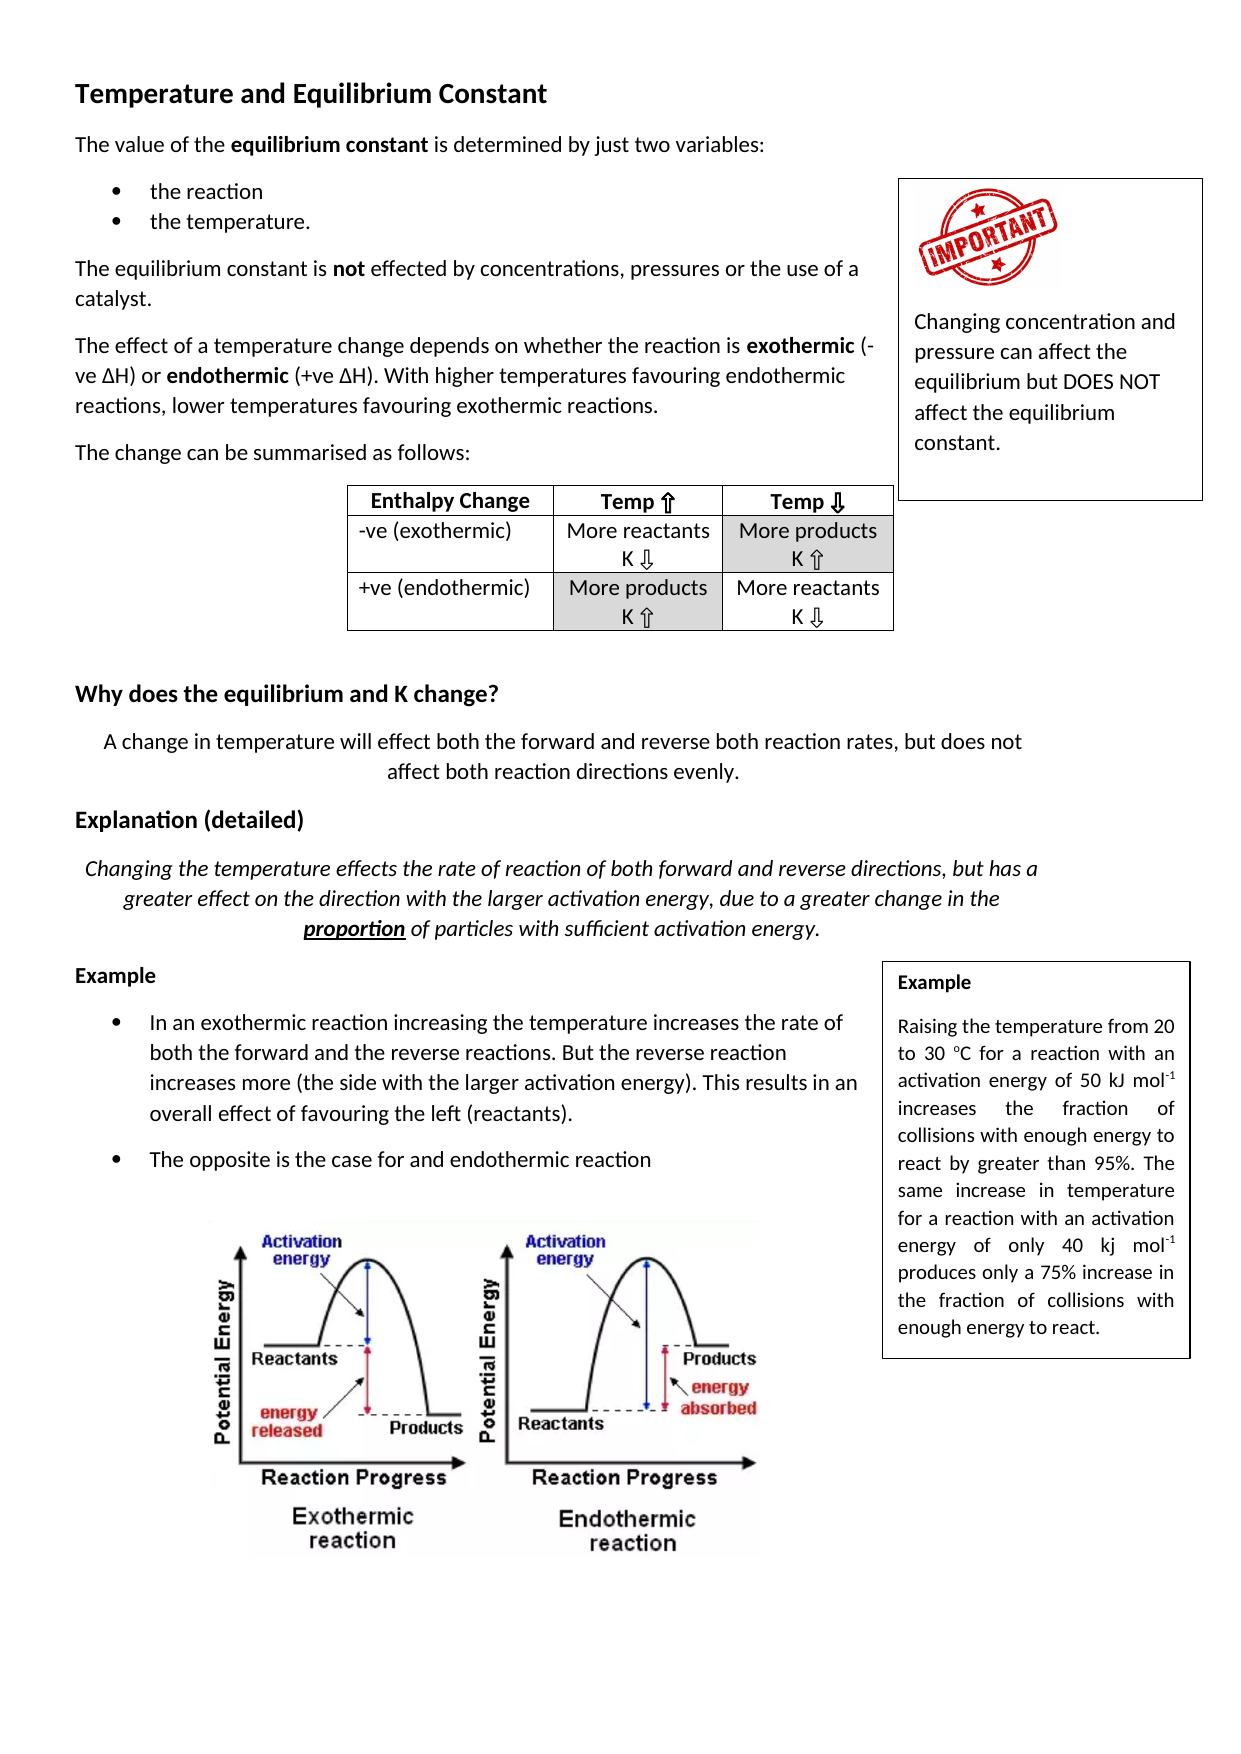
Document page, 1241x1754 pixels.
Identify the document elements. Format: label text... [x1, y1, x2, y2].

table_cell More reactants K ⇩ [723, 573, 893, 630]
picture [208, 1221, 760, 1557]
table_cell -ve (exothermic) [348, 516, 553, 572]
text The effect of a temperature change depends on whether the reaction is exothermic (-ve ∆H) or endothermic (+ve ∆H). With higher temperatures favouring endothermic reactions, lower temperatures favouring exothermic reactions. [75, 331, 898, 419]
table_cell More products K ⇧ [554, 573, 722, 630]
text A change in temperature will effect both the forward and reverse both reaction rates, but does not affect both reaction directions evenly. [75, 727, 1052, 786]
text The change can be summarised as follows: [75, 438, 898, 466]
table_header Enthalpy Change [348, 486, 553, 515]
table_cell More reactants K ⇩ [554, 516, 722, 572]
text Changing the temperature effects the rate of reaction of both forward and reverse directions, but has a greater effect on the direction with the larger activation energy, due to a greater change in the proportion of particles with sufficient activation energy. [75, 854, 1052, 942]
list The opposite is the case for and endothermic reaction [112, 1146, 882, 1174]
picture [914, 186, 1062, 289]
text The equilibrium constant is not effected by concentrations, pressures or the use of a catalyst. [75, 254, 898, 312]
text Explanation (detailed) [75, 804, 1165, 835]
text Why does the equilibrium and K change? [75, 678, 1165, 708]
list In an exothermic reaction increasing the temperature increases the rate of both the forward and the reverse reactions. But the reverse reaction increases more (the side with the larger activation energy). This results in an overall effect of favouring the left (reactants). [112, 1008, 882, 1127]
table_header Temp ⇧ [554, 486, 722, 515]
text Temperature and Equilibrium Constant [75, 75, 1165, 111]
table_cell +ve (endothermic) [348, 573, 553, 630]
table_cell More products K ⇧ [723, 516, 893, 572]
list the reaction [112, 177, 1165, 205]
table_header Temp ⇩ [723, 486, 893, 515]
text The value of the equilibrium constant is determined by just two variables: [75, 130, 1165, 158]
text Example [75, 961, 882, 989]
list the temperature. [112, 207, 898, 235]
